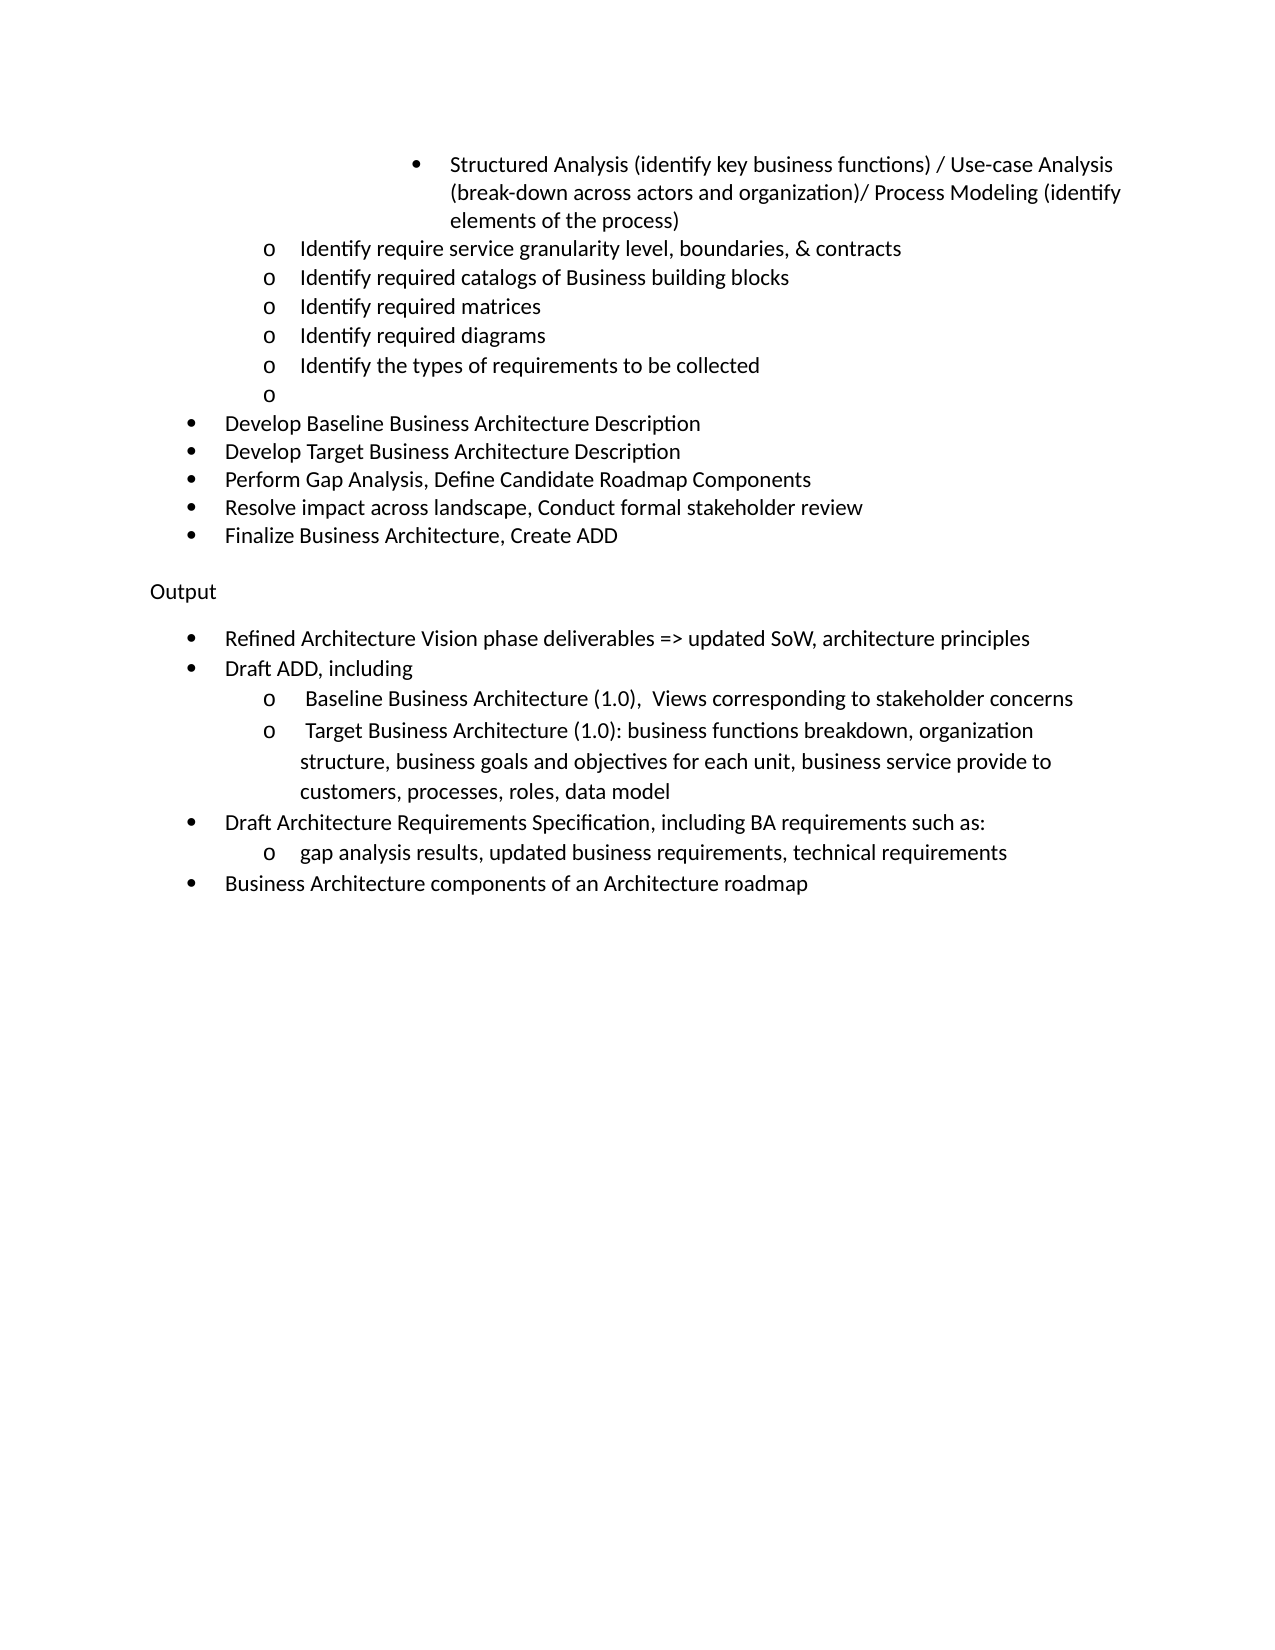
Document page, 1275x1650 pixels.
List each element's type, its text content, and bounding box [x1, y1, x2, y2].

list Develop Target Business Architecture Description [187, 437, 1125, 465]
list Finalize Business Architecture, Create ADD [187, 521, 1125, 549]
list Identify required catalogs of Business building blocks [262, 263, 1125, 292]
list gap analysis results, updated business requirements, technical requirements [262, 838, 1125, 867]
list Develop Baseline Business Architecture Description [187, 409, 1125, 437]
list Resolve impact across landscape, Conduct formal stakeholder review [187, 493, 1125, 521]
list Identify the types of requirements to be collected [262, 351, 1125, 380]
list Identify required diagrams [262, 322, 1125, 351]
text Output [150, 577, 1125, 605]
list Draft ADD, including [187, 654, 1125, 682]
list Business Architecture components of an Architecture roadmap [187, 869, 1125, 897]
list Refined Architecture Vision phase deliverables => updated SoW, architecture principles [187, 624, 1125, 652]
list Draft Architecture Requirements Specification, including BA requirements such as: [187, 808, 1125, 836]
list Structured Analysis (identify key business functions) / Use-case Analysis (break-down across actors and organization)/ Process Modeling (identify elements of the process) [412, 150, 1125, 234]
list Perform Gap Analysis, Define Candidate Roadmap Components [187, 465, 1125, 493]
list Baseline Business Architecture (1.0), Views corresponding to stakeholder concerns [262, 684, 1125, 714]
list Identify required matrices [262, 292, 1125, 322]
list Target Business Architecture (1.0): business functions breakdown, organization structure, business goals and objectives for each unit, business service provide to customers, processes, roles, data model [262, 716, 1125, 806]
list Identify require service granularity level, boundaries, & contracts [262, 234, 1125, 263]
